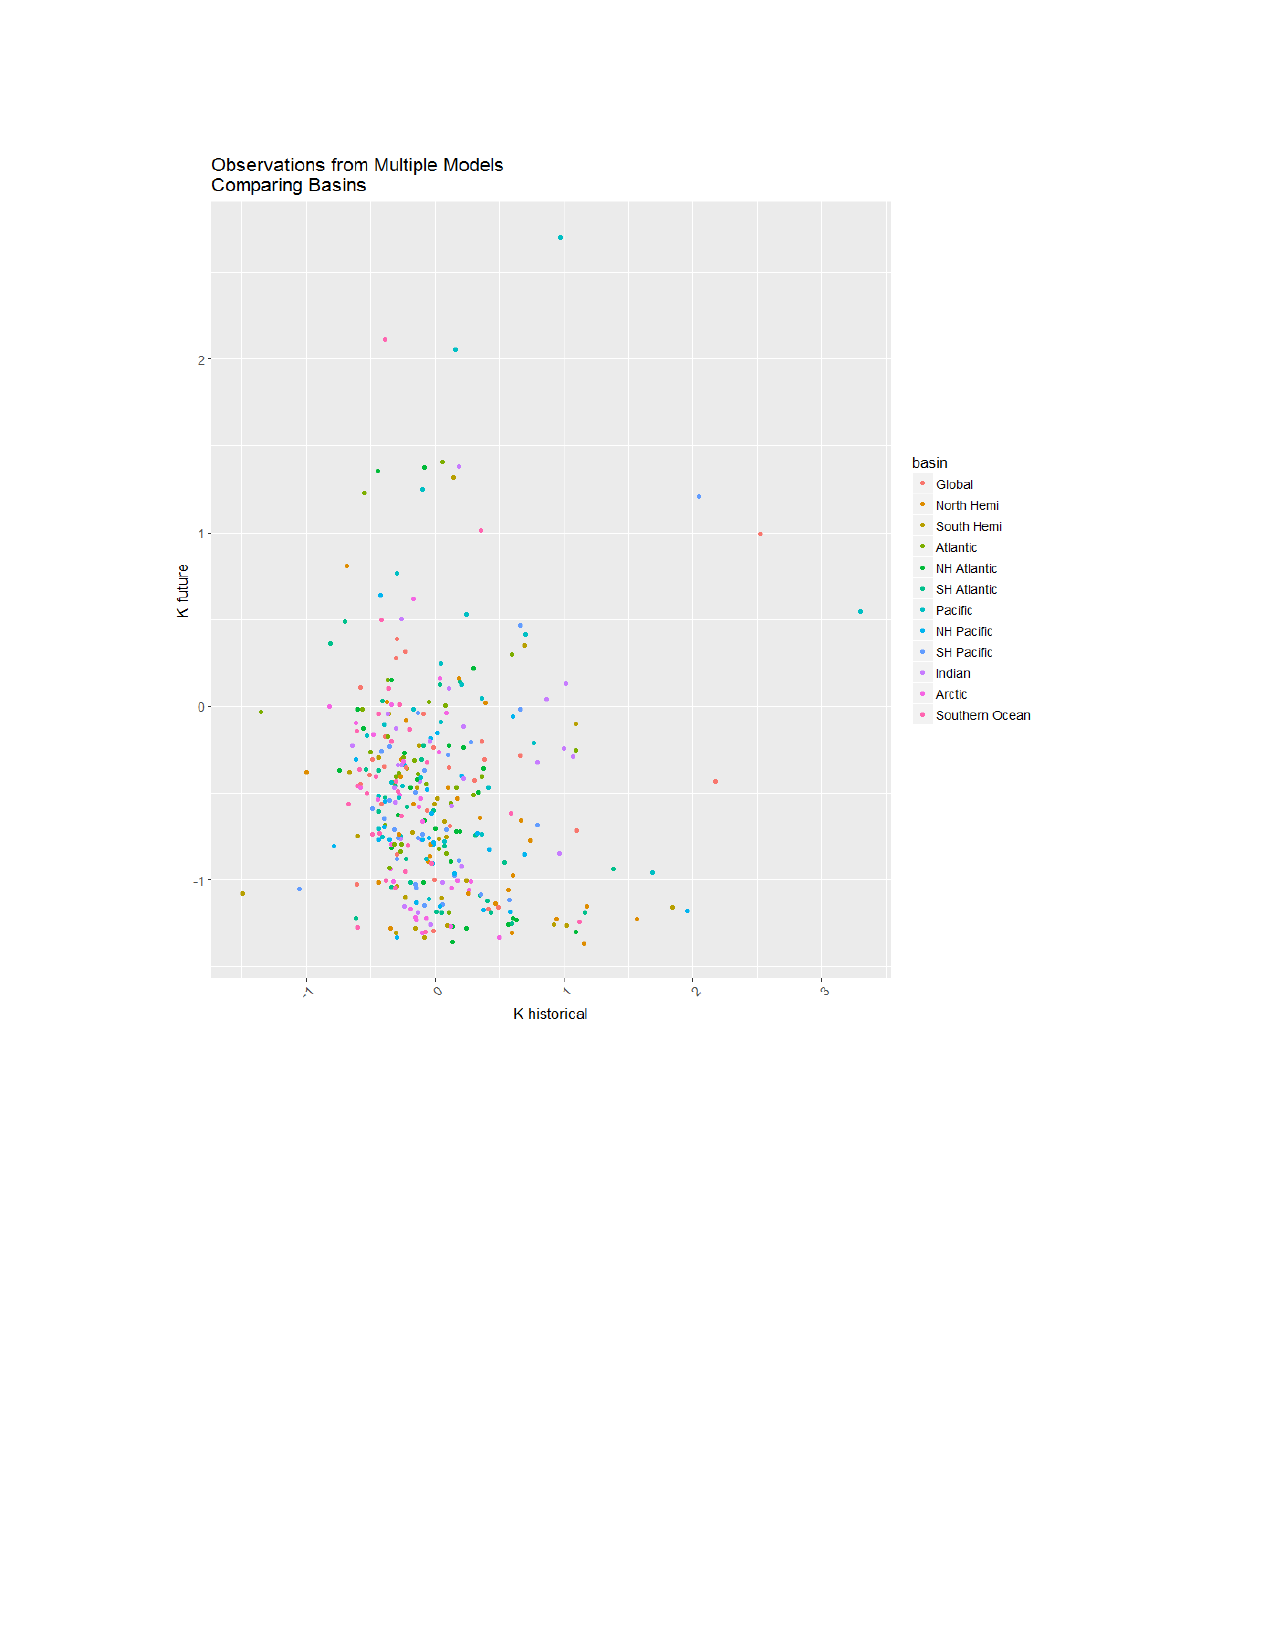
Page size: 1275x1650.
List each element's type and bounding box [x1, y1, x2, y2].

picture [168, 150, 1044, 1025]
